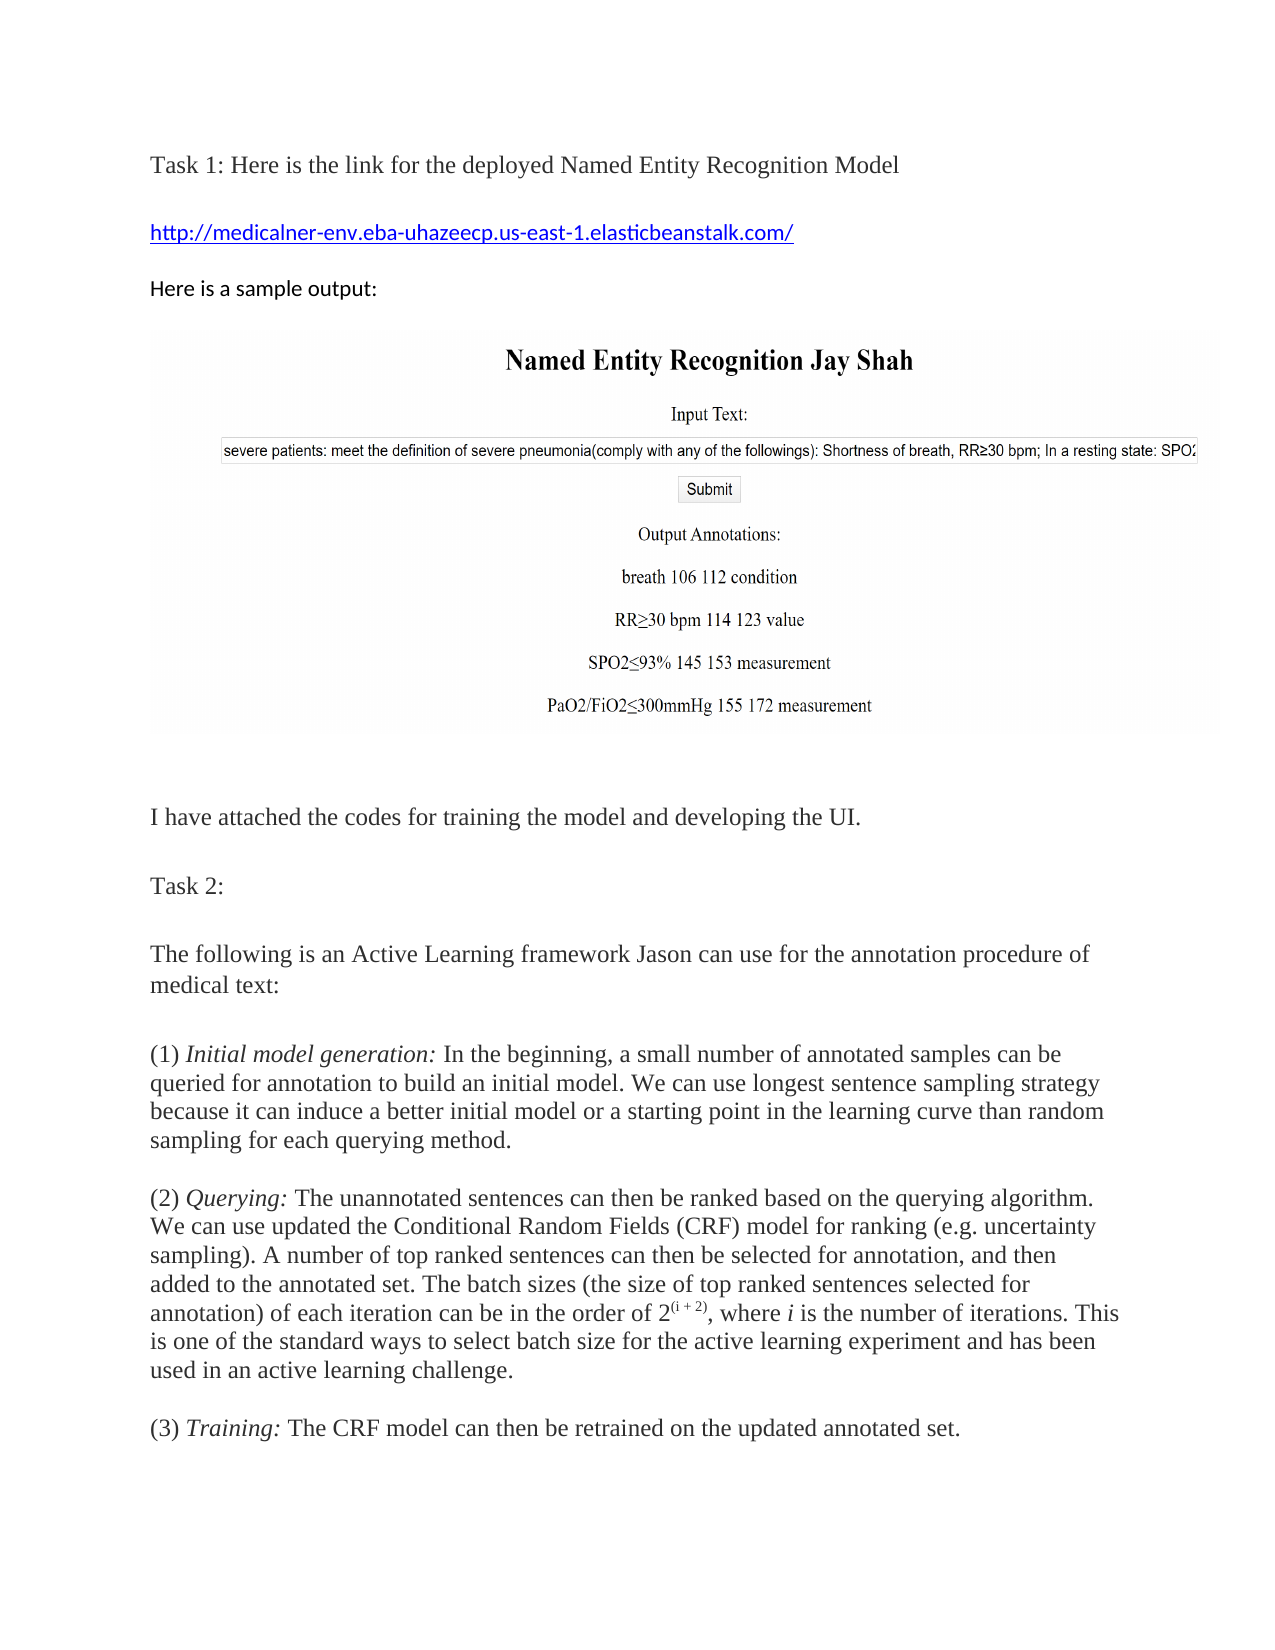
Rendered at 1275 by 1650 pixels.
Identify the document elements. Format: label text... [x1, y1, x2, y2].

text (3) Training: The CRF model can then be retrained on the updated annotated set. [150, 1413, 1122, 1441]
text Here is a sample output: [150, 274, 1125, 303]
text (1) Initial model generation: In the beginning, a small number of annotated samples can be queried for annotation to build an initial model. We can use longest sentence sampling strategy because it can induce a better initial model or a starting point in the learning curve than random sampling for each querying method. [150, 1039, 1122, 1154]
text The following is an Active Learning framework Jason can use for the annotation procedure of medical text: [150, 939, 1125, 999]
text Task 1: Here is the link for the deployed Named Entity Recognition Model [150, 150, 1125, 179]
picture [150, 330, 1221, 734]
text I have attached the codes for training the model and developing the UI. [150, 802, 1125, 831]
text (2) Querying: The unannotated sentences can then be ranked based on the querying algorithm. We can use updated the Conditional Random Fields (CRF) model for ranking (e.g. uncertainty sampling). A number of top ranked sentences can then be selected for annotation, and then added to the annotated set. The batch sizes (the size of top ranked sentences selected for annotation) of each iteration can be in the order of 2(i + 2), where i is the number of iterations. This is one of the standard ways to select batch size for the active learning experiment and has been used in an active learning challenge. [150, 1183, 1122, 1384]
text http://medicalner-env.eba-uhazeecp.us-east-1.elasticbeanstalk.com/ [150, 218, 1125, 247]
text Task 2: [150, 871, 1125, 899]
